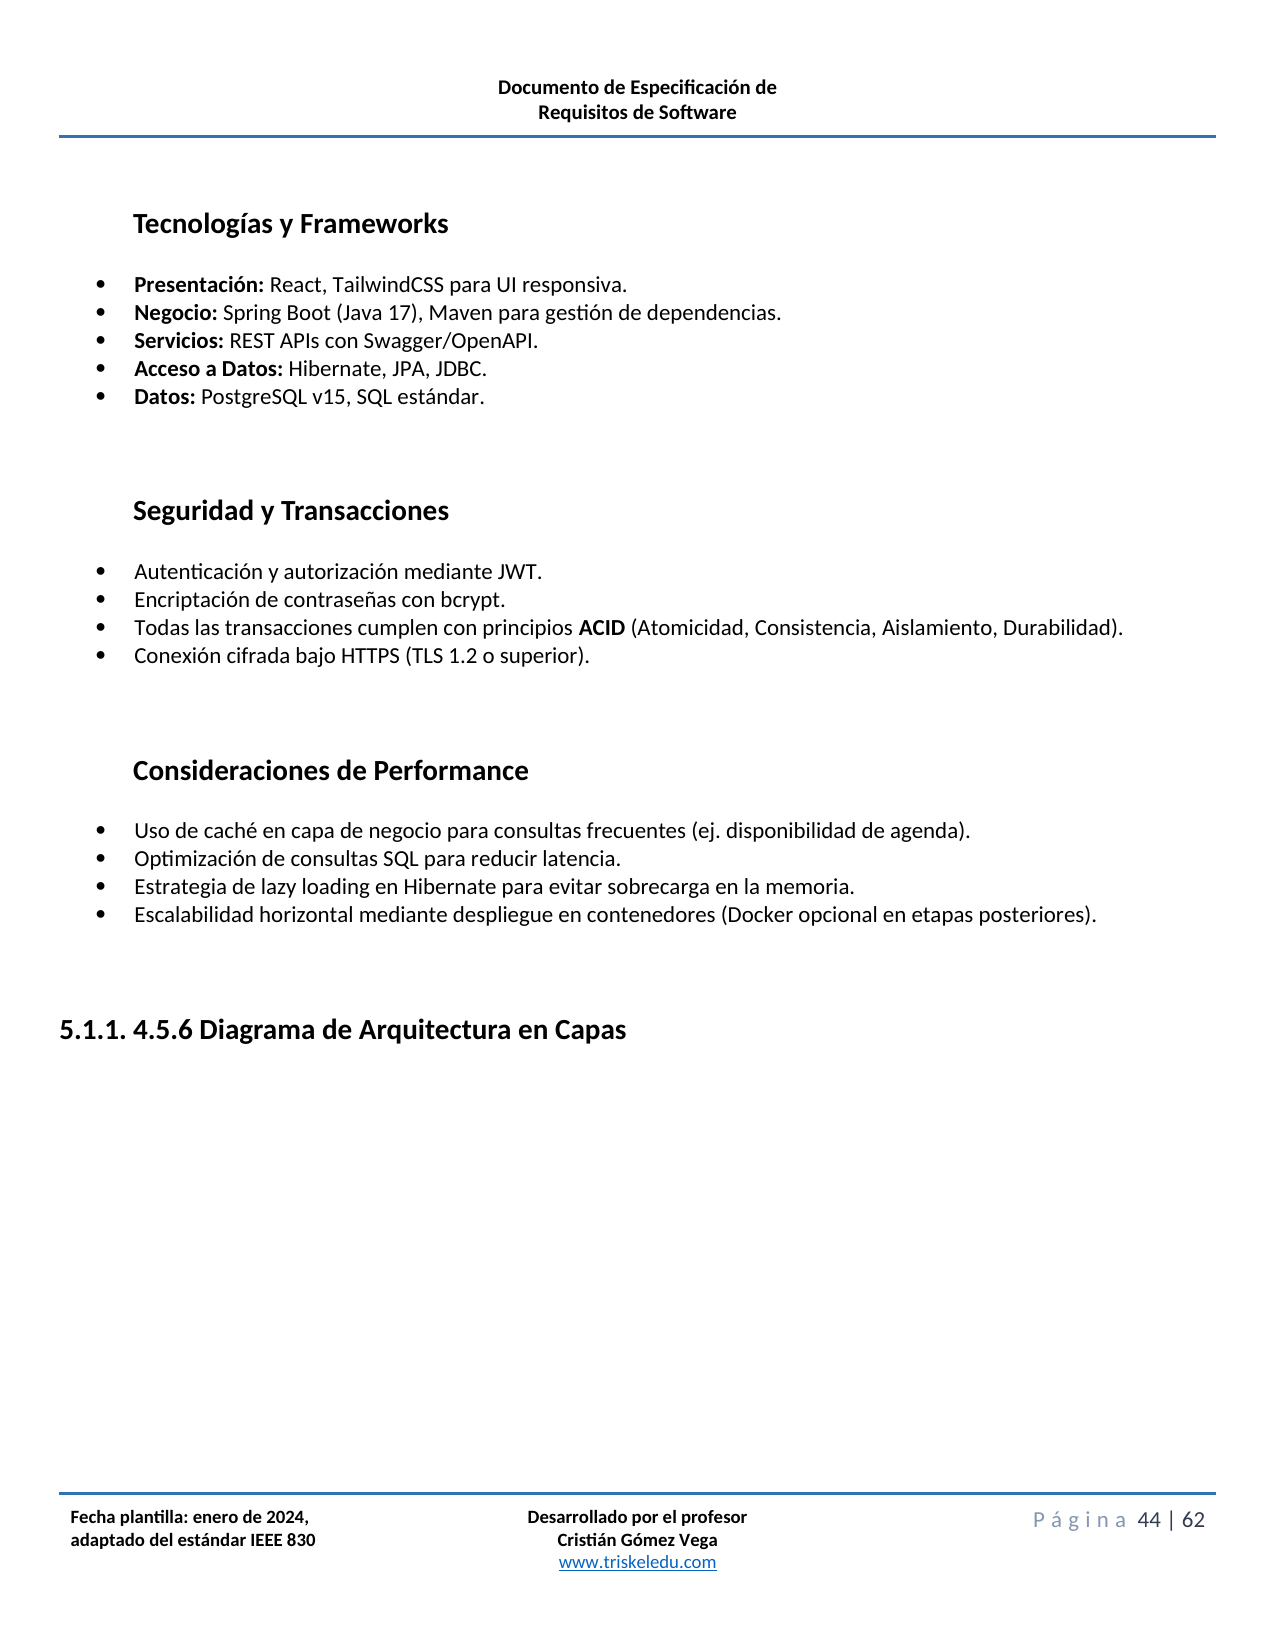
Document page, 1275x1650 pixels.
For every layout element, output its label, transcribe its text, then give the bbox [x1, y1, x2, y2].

subtitle Consideraciones de Performance [133, 752, 1216, 787]
list Presentación: React, TailwindCSS para UI responsiva. [97, 270, 1216, 298]
subtitle Seguridad y Transacciones [133, 492, 1216, 528]
list Acceso a Datos: Hibernate, JPA, JDBC. [97, 354, 1216, 382]
list Negocio: Spring Boot (Java 17), Maven para gestión de dependencias. [97, 298, 1216, 326]
list Todas las transacciones cumplen con principios ACID (Atomicidad, Consistencia, Aislamiento, Durabilidad). [97, 613, 1216, 641]
list Encriptación de contraseñas con bcrypt. [97, 585, 1216, 613]
list Uso de caché en capa de negocio para consultas frecuentes (ej. disponibilidad de agenda). [97, 816, 1216, 844]
list Autenticación y autorización mediante JWT. [97, 557, 1216, 585]
subtitle Tecnologías y Frameworks [133, 205, 1216, 241]
list Datos: PostgreSQL v15, SQL estándar. [97, 382, 1216, 410]
list Escalabilidad horizontal mediante despliegue en contenedores (Docker opcional en etapas posteriores). [97, 901, 1216, 928]
list Servicios: REST APIs con Swagger/OpenAPI. [97, 326, 1216, 354]
list Optimización de consultas SQL para reducir latencia. [97, 844, 1216, 872]
subtitle 4.5.6 Diagrama de Arquitectura en Capas [59, 1011, 1216, 1046]
list Estrategia de lazy loading en Hibernate para evitar sobrecarga en la memoria. [97, 872, 1216, 901]
list Conexión cifrada bajo HTTPS (TLS 1.2 o superior). [97, 641, 1216, 669]
